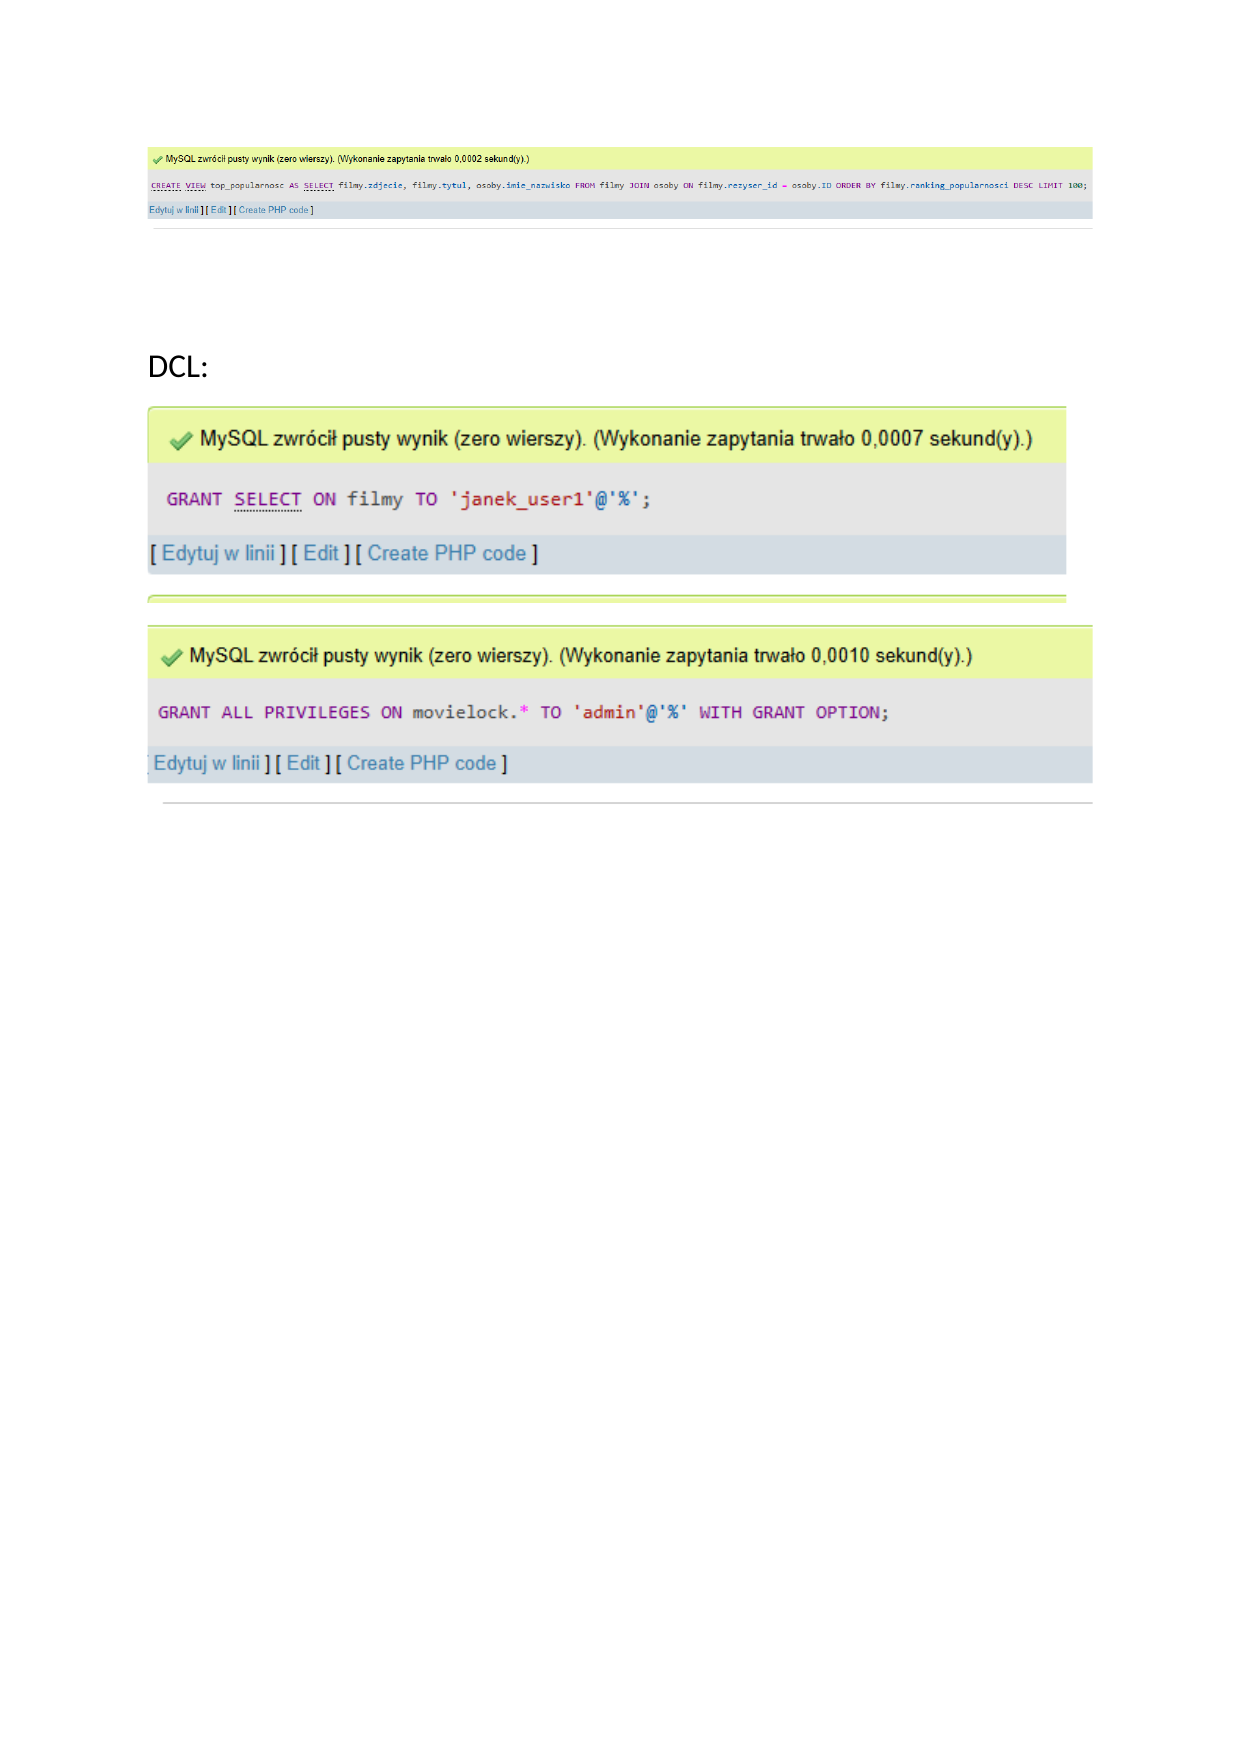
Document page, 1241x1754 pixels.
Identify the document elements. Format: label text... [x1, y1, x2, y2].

picture [147, 405, 1067, 603]
picture [147, 621, 1093, 835]
picture [147, 147, 1093, 233]
text DCL: [148, 345, 1093, 386]
